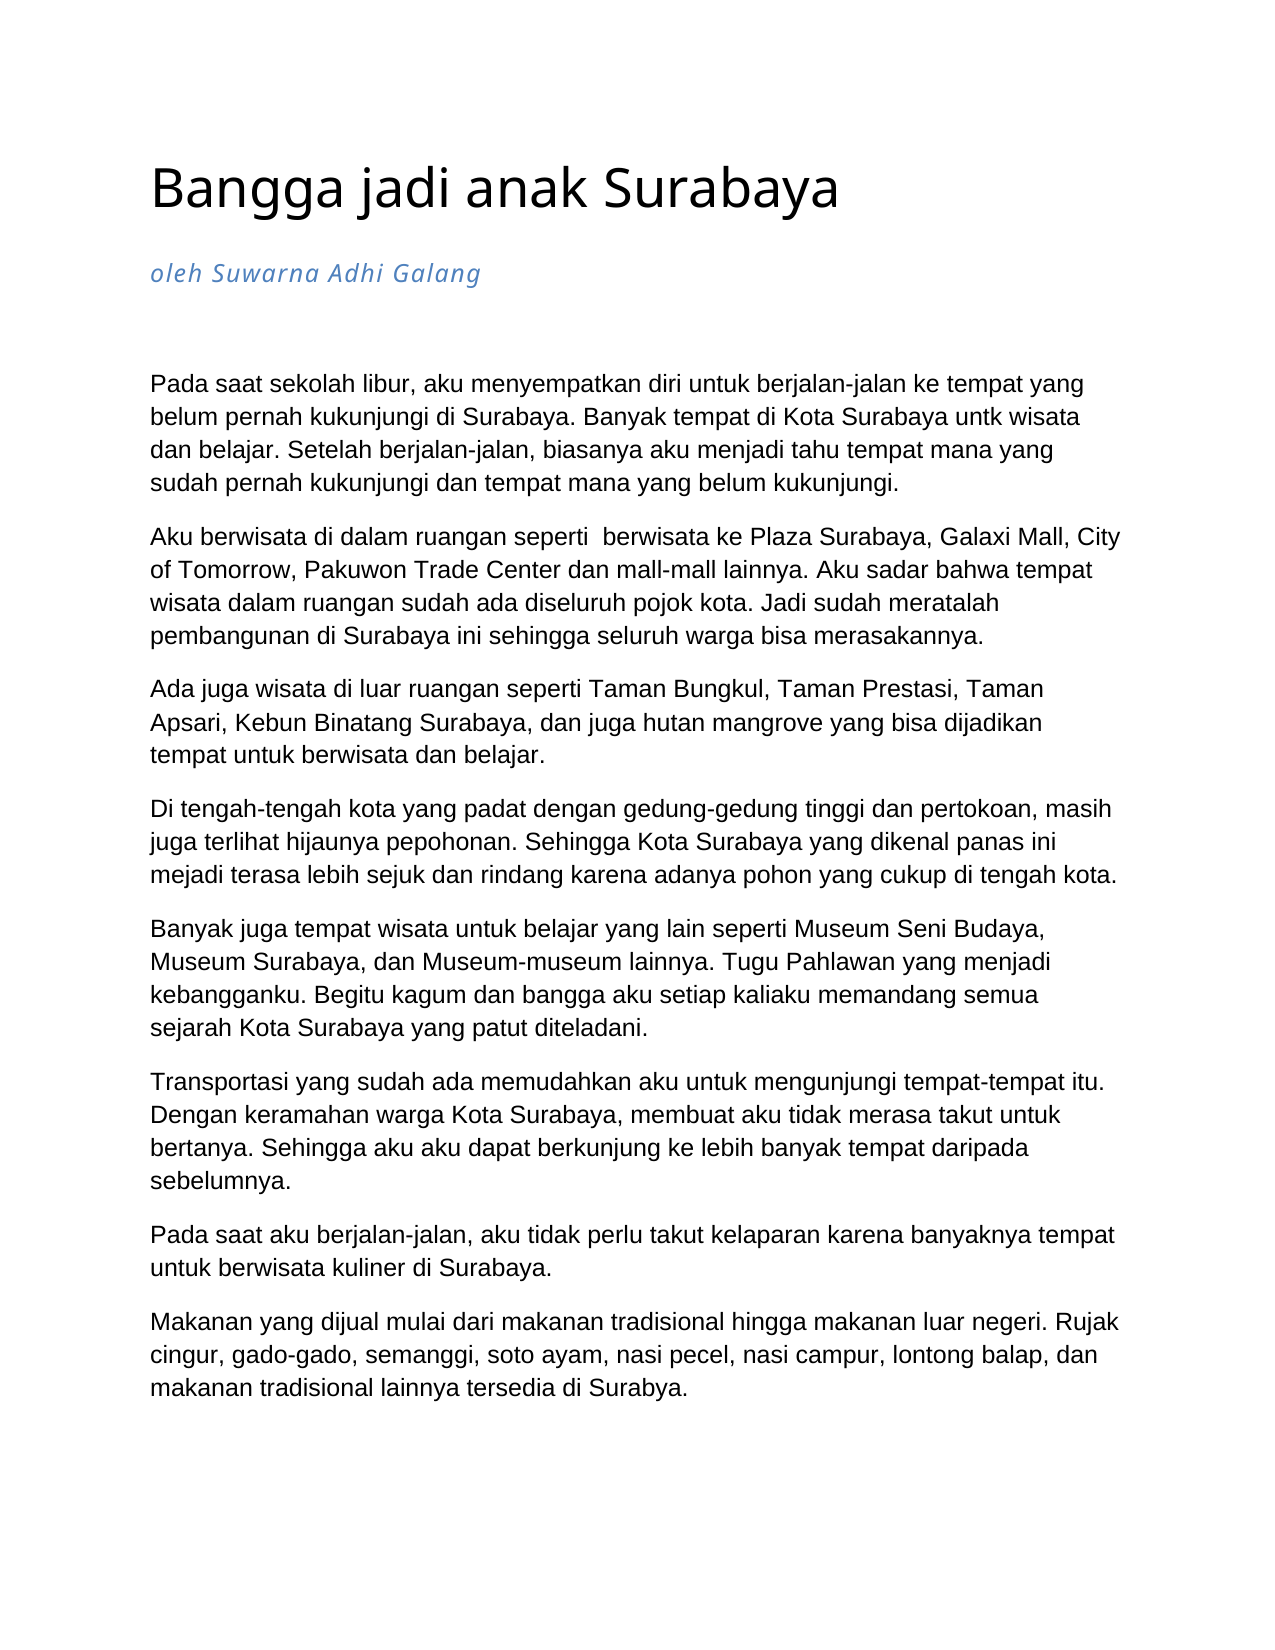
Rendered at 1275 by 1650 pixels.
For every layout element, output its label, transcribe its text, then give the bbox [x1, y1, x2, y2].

text Banyak juga tempat wisata untuk belajar yang lain seperti Museum Seni Budaya, Museum Surabaya, dan Museum-museum lainnya. Tugu Pahlawan yang menjadi kebangganku. Begitu kagum dan bangga aku setiap kaliaku memandang semua sejarah Kota Surabaya yang patut diteladani. [150, 914, 1125, 1042]
text oleh Suwarna Adhi Galang [150, 256, 1125, 290]
text Transportasi yang sudah ada memudahkan aku untuk mengunjungi tempat-tempat itu. Dengan keramahan warga Kota Surabaya, membuat aku tidak merasa takut untuk bertanya. Sehingga aku aku dapat berkunjung ke lebih banyak tempat daripada sebelumnya. [150, 1067, 1125, 1195]
text Aku berwisata di dalam ruangan seperti berwisata ke Plaza Surabaya, Galaxi Mall, City of Tomorrow, Pakuwon Trade Center dan mall-mall lainnya. Aku sadar bahwa tempat wisata dalam ruangan sudah ada diseluruh pojok kota. Jadi sudah meratalah pembangunan di Surabaya ini sehingga seluruh warga bisa merasakannya. [150, 522, 1125, 649]
text Pada saat sekolah libur, aku menyempatkan diri untuk berjalan-jalan ke tempat yang belum pernah kukunjungi di Surabaya. Banyak tempat di Kota Surabaya untk wisata dan belajar. Setelah berjalan-jalan, biasanya aku menjadi tahu tempat mana yang sudah pernah kukunjungi dan tempat mana yang belum kukunjungi. [150, 369, 1125, 496]
text Ada juga wisata di luar ruangan seperti Taman Bungkul, Taman Prestasi, Taman Apsari, Kebun Binatang Surabaya, dan juga hutan mangrove yang bisa dijadikan tempat untuk berwisata dan belajar. [150, 674, 1125, 769]
text Pada saat aku berjalan-jalan, aku tidak perlu takut kelaparan karena banyaknya tempat untuk berwisata kuliner di Surabaya. [150, 1220, 1125, 1282]
text Di tengah-tengah kota yang padat dengan gedung-gedung tinggi dan pertokoan, masih juga terlihat hijaunya pepohonan. Sehingga Kota Surabaya yang dikenal panas ini mejadi terasa lebih sejuk dan rindang karena adanya pohon yang cukup di tengah kota. [150, 794, 1125, 889]
text Makanan yang dijual mulai dari makanan tradisional hingga makanan luar negeri. Rujak cingur, gado-gado, semanggi, soto ayam, nasi pecel, nasi campur, lontong balap, dan makanan tradisional lainnya tersedia di Surabya. [150, 1307, 1125, 1402]
text Bangga jadi anak Surabaya [150, 150, 1125, 224]
